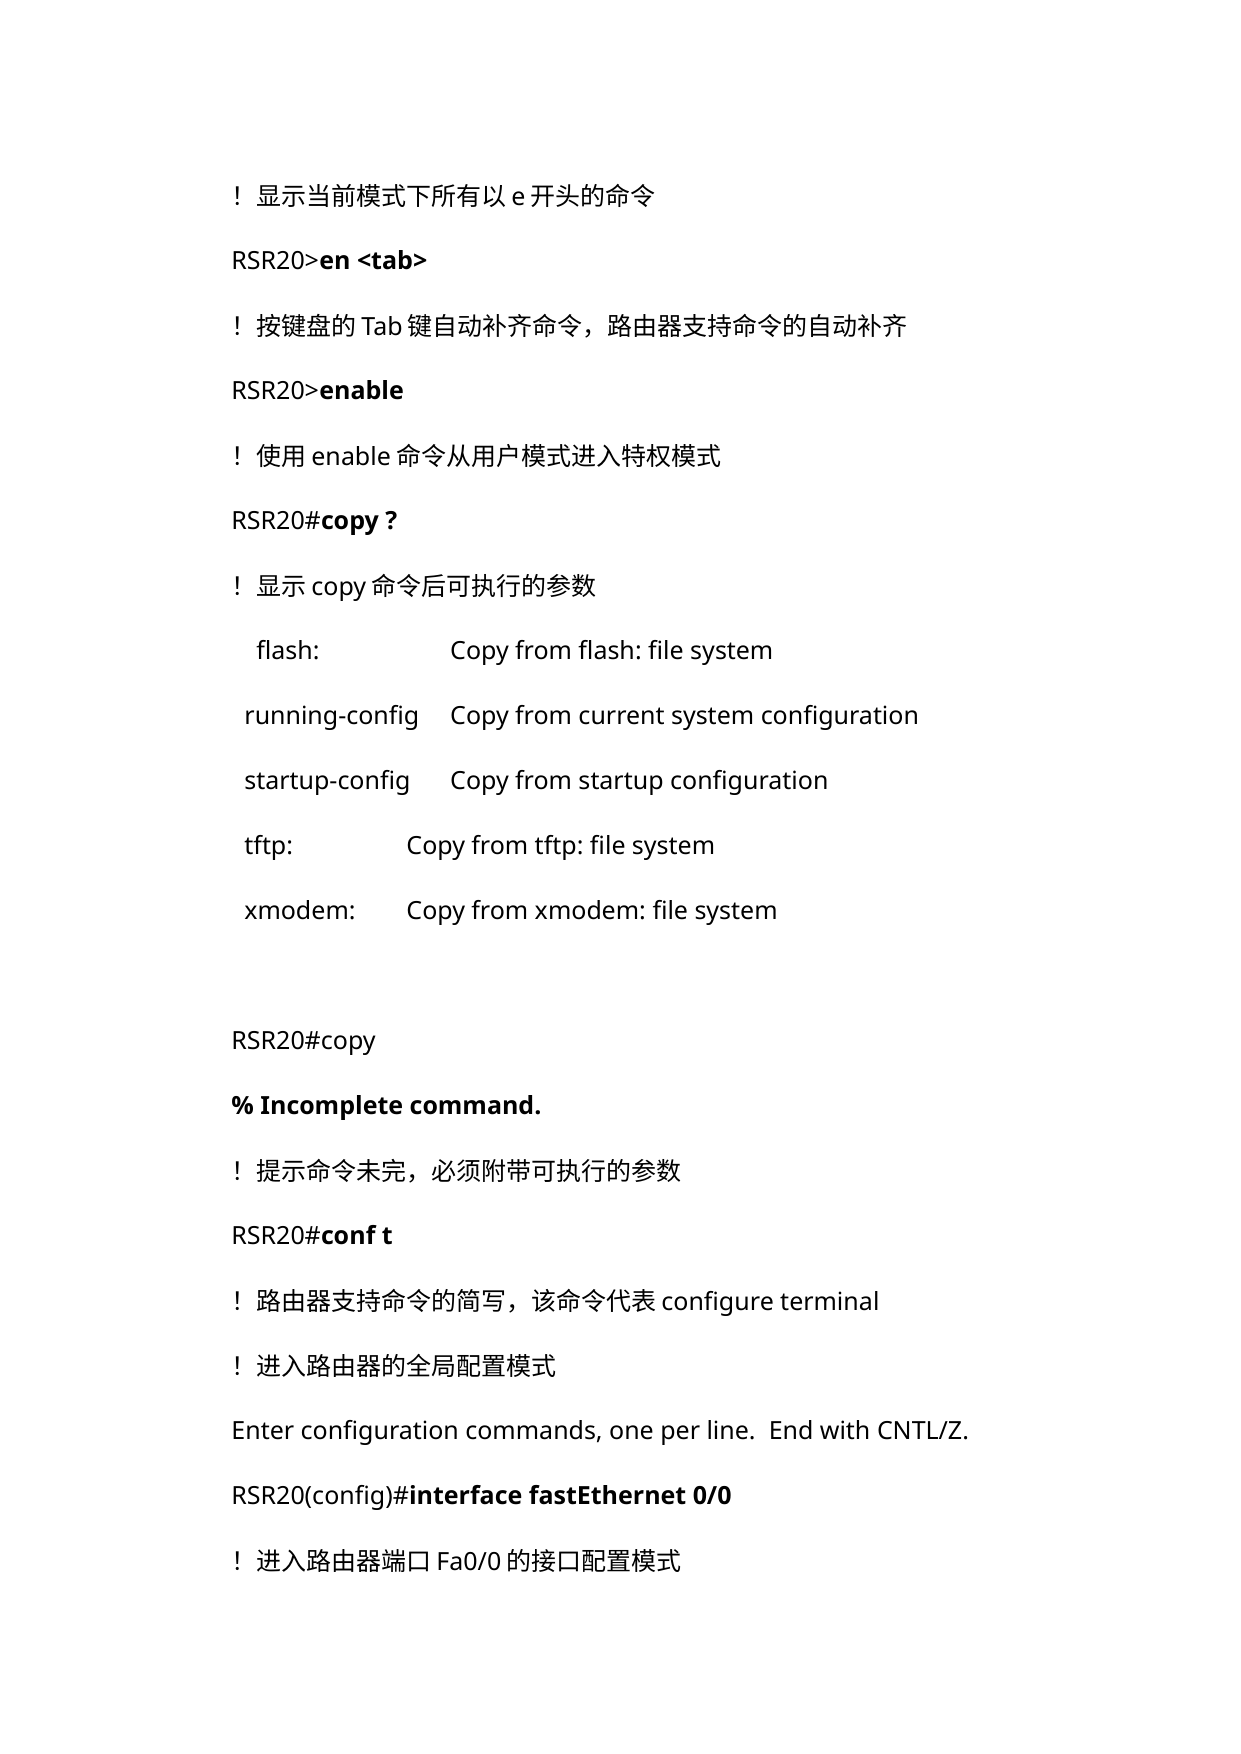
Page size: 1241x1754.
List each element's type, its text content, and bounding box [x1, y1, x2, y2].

text ！提示命令未完，必须附带可执行的参数 [231, 1137, 1053, 1202]
text RSR20#conf t [231, 1202, 1053, 1267]
text RSR20#copy [231, 1007, 1053, 1072]
text RSR20#copy ? [231, 487, 1053, 552]
text running-config Copy from current system configuration [231, 682, 1053, 747]
text RSR20>en <tab> [231, 227, 1053, 292]
text tftp: Copy from tftp: file system [231, 812, 1053, 877]
text ！按键盘的Tab键自动补齐命令，路由器支持命令的自动补齐 [231, 292, 1053, 357]
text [231, 1462, 1053, 1527]
text ！进入路由器的全局配置模式 [231, 1332, 1053, 1397]
text ！使用enable命令从用户模式进入特权模式 [231, 422, 1053, 487]
text startup-config Copy from startup configuration [231, 747, 1053, 812]
text flash: Copy from flash: file system [231, 617, 1053, 682]
text % Incomplete command. [231, 1072, 1053, 1137]
text Enter configuration commands, one per line. End with CNTL/Z. [231, 1397, 1053, 1462]
text ！路由器支持命令的简写，该命令代表configure terminal [231, 1267, 1053, 1332]
text ！进入路由器端口Fa0/0的接口配置模式 [231, 1527, 1053, 1592]
text ！显示copy命令后可执行的参数 [231, 552, 1053, 617]
text RSR20>enable [231, 357, 1053, 422]
text ！显示当前模式下所有以e开头的命令 [231, 162, 1053, 227]
text xmodem: Copy from xmodem: file system [231, 877, 1053, 942]
